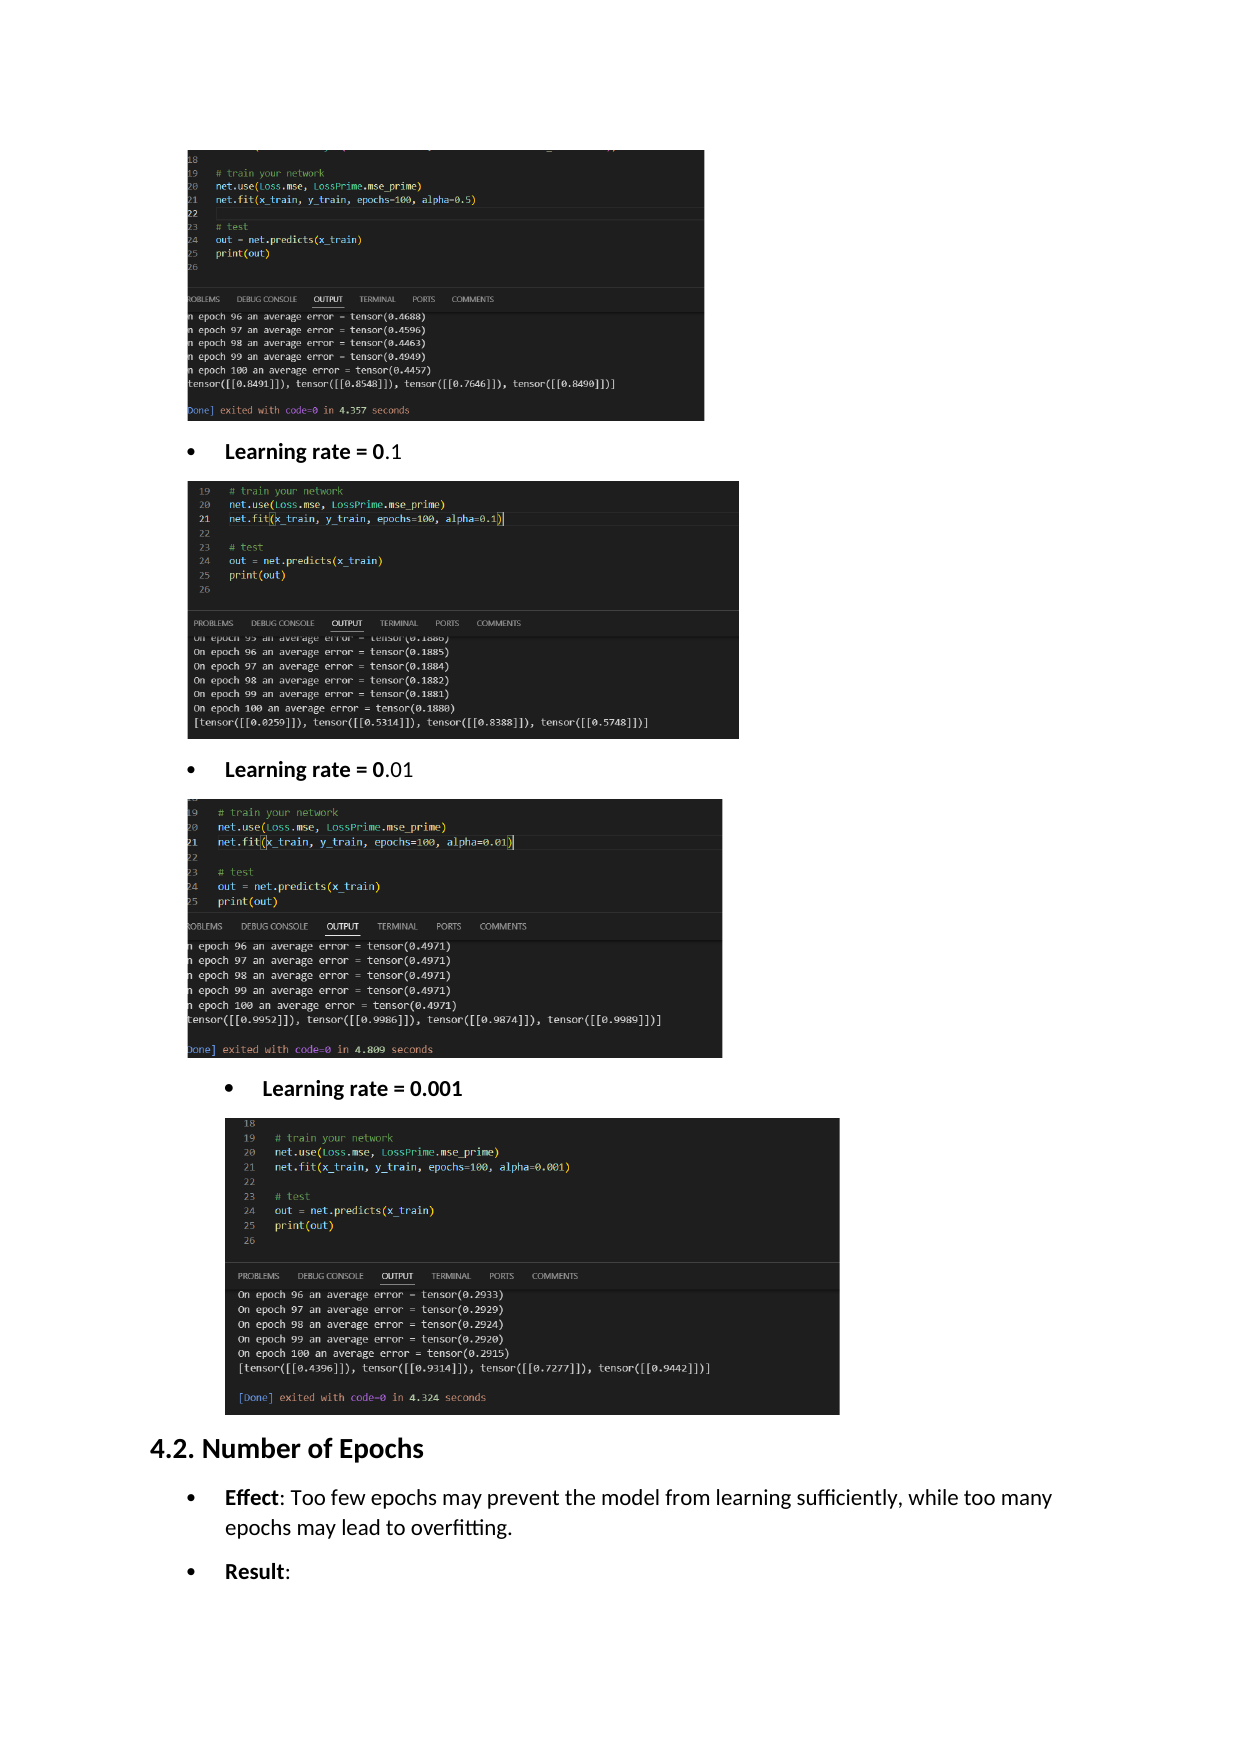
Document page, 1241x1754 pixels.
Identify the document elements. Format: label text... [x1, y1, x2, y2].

list Learning rate = 0.01 [187, 755, 1090, 783]
picture [187, 799, 723, 1058]
picture [187, 150, 705, 421]
picture [187, 481, 739, 739]
list Learning rate = 0.001 [225, 1074, 1090, 1102]
list Learning rate = 0.1 [187, 437, 1090, 465]
list Result: [187, 1557, 1090, 1586]
list Effect: Too few epochs may prevent the model from learning sufficiently, while too many epochs may lead to overfitting. [187, 1483, 1090, 1541]
text 4.2. Number of Epochs [150, 1431, 1090, 1466]
picture [225, 1118, 840, 1415]
